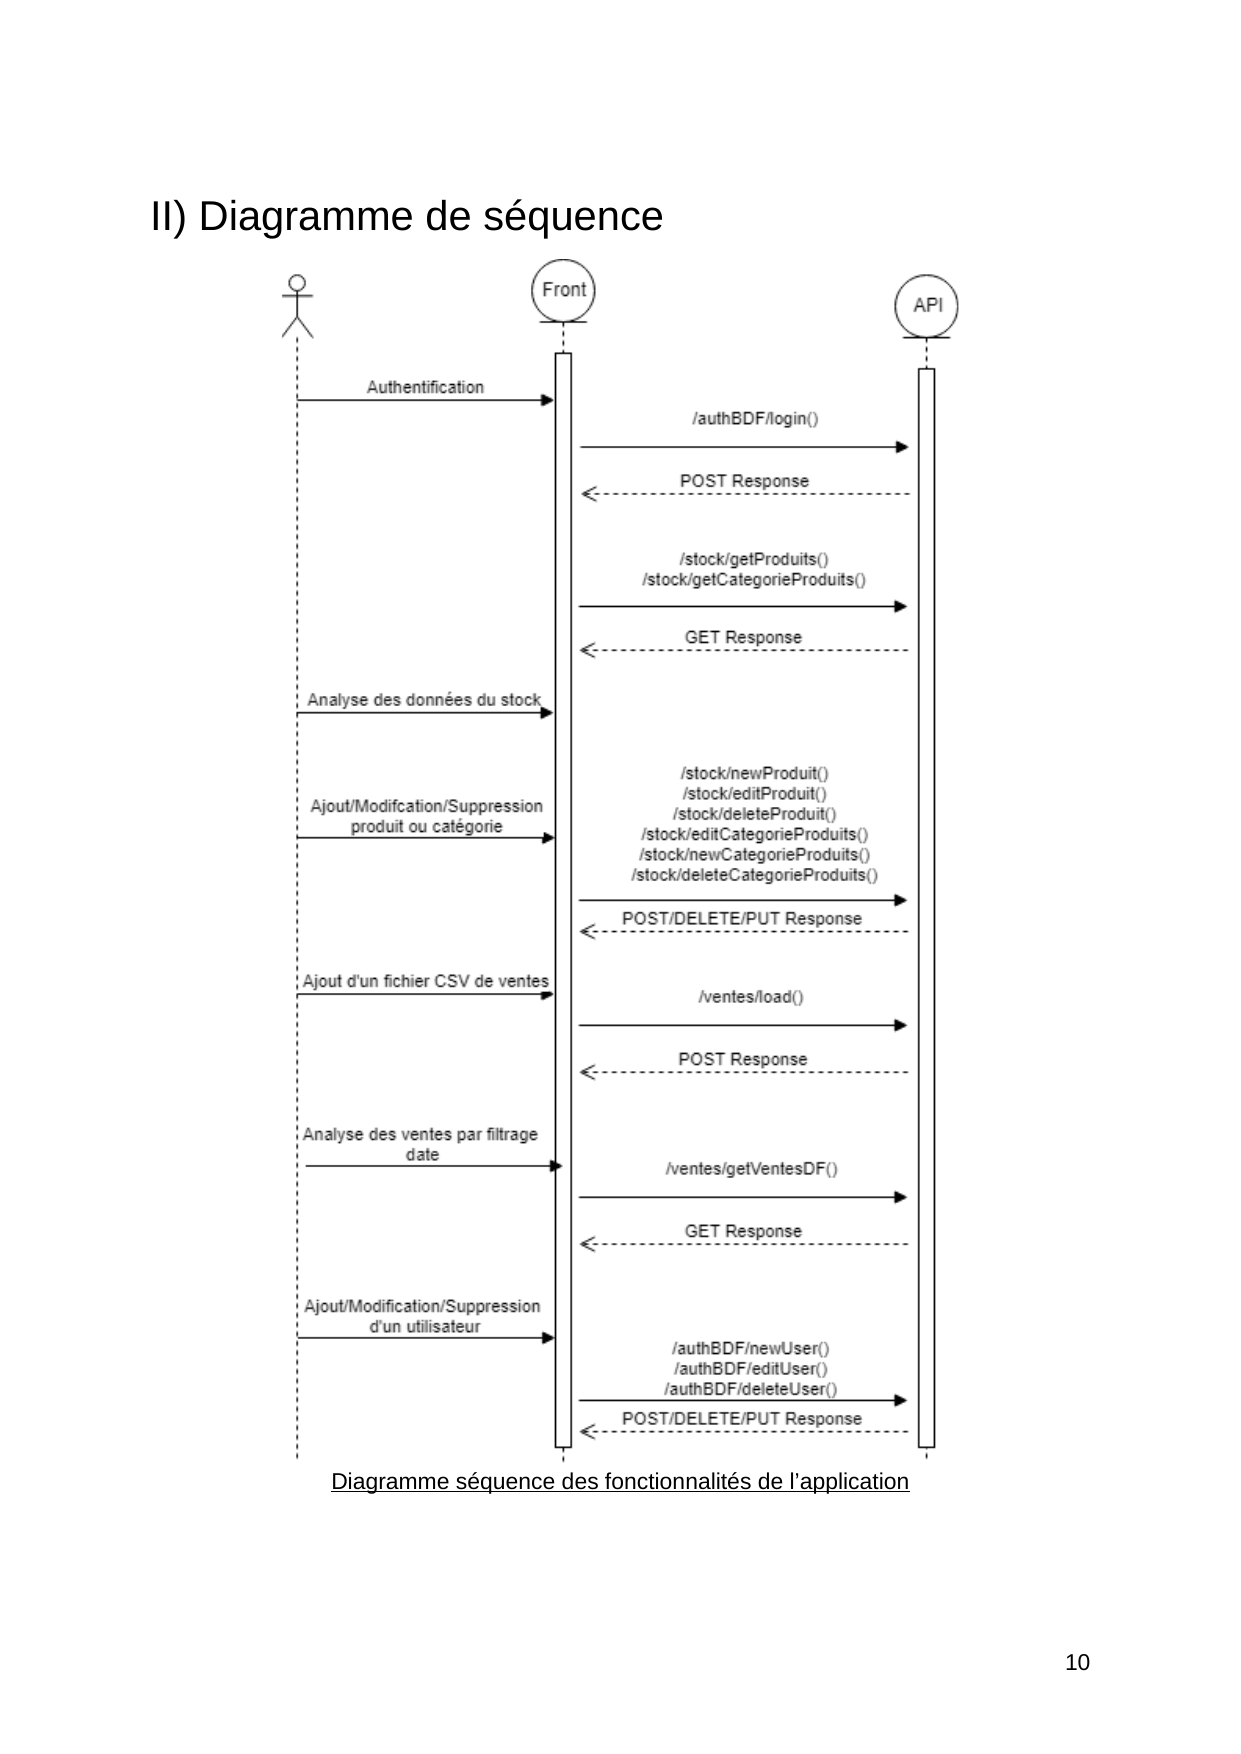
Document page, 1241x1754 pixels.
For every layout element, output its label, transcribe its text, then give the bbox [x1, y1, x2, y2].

text Diagramme séquence des fonctionnalités de l’application [150, 1468, 1090, 1494]
picture [281, 259, 959, 1464]
subtitle II) Diagramme de séquence [150, 192, 1090, 239]
